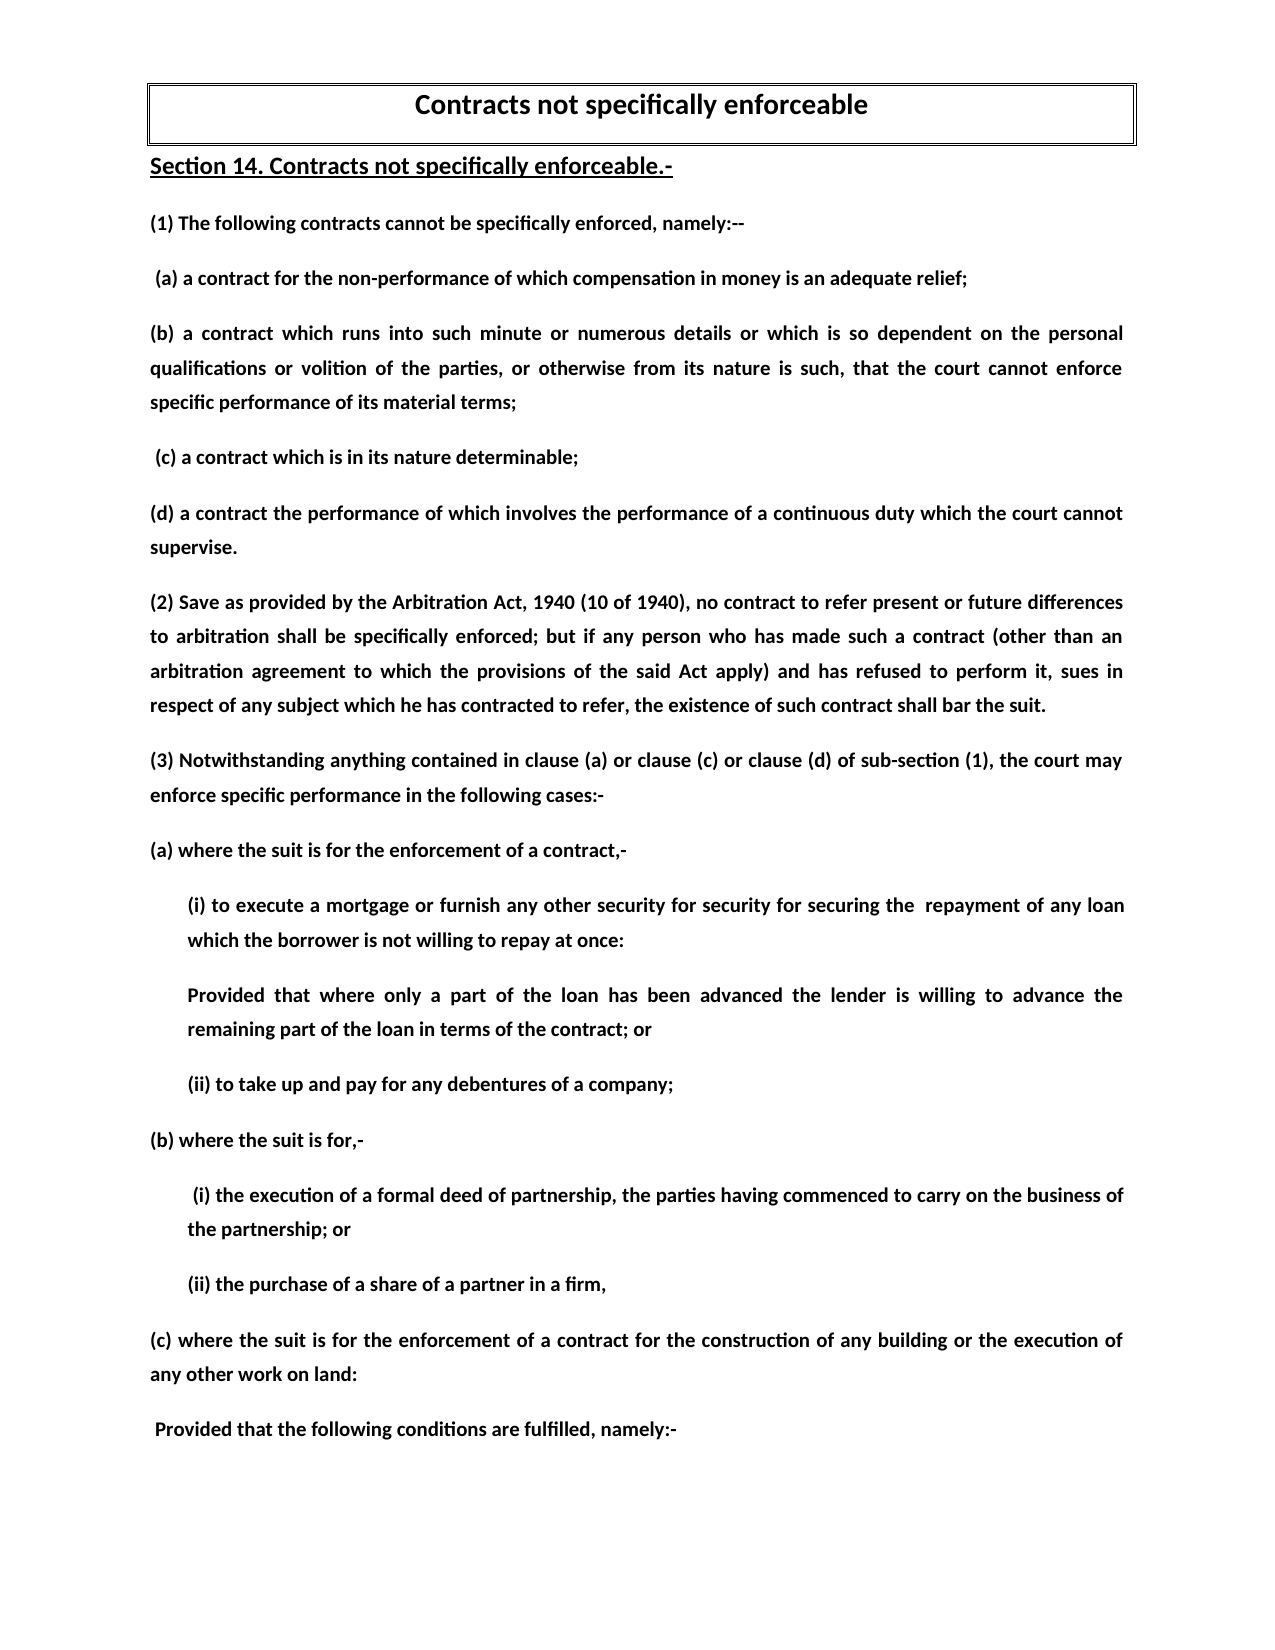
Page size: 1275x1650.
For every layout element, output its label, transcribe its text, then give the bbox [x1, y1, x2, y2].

text (b) a contract which runs into such minute or numerous details or which is so dependent on the personal qualifications or volition of the parties, or otherwise from its nature is such, that the court cannot enforce specific performance of its material terms; [150, 312, 1125, 415]
text (ii) to take up and pay for any debentures of a company; [187, 1063, 1125, 1097]
text Section 14. Contracts not specifically enforceable.- [150, 146, 1125, 180]
text (ii) the purchase of a share of a partner in a firm, [187, 1263, 1125, 1297]
text (i) to execute a mortgage or furnish any other security for security for securing the repayment of any loan which the borrower is not willing to repay at once: [187, 883, 1125, 952]
text (i) the execution of a formal deed of partnership, the parties having commenced to carry on the business of the partnership; or [187, 1173, 1125, 1242]
text Provided that the following conditions are fulfilled, namely:- [150, 1407, 1125, 1442]
text (d) a contract the performance of which involves the performance of a continuous duty which the court cannot supervise. [150, 491, 1125, 559]
text (c) where the suit is for the enforcement of a contract for the construction of any building or the execution of any other work on land: [150, 1318, 1125, 1387]
text (2) Save as provided by the Arbitration Act, 1940 (10 of 1940), no contract to refer present or future differences to arbitration shall be specifically enforced; but if any person who has made such a contract (other than an arbitration agreement to which the provisions of the said Act apply) and has refused to perform it, sues in respect of any subject which he has contracted to refer, the existence of such contract shall bar the suit. [150, 580, 1125, 718]
text (c) a contract which is in its nature determinable; [150, 436, 1125, 470]
text (3) Notwithstanding anything contained in clause (a) or clause (c) or clause (d) of sub-section (1), the court may enforce specific performance in the following cases:- [150, 739, 1125, 807]
text (1) The following contracts cannot be specifically enforced, namely:-- [150, 201, 1125, 236]
table_header Contracts not specifically enforceable [150, 86, 1133, 143]
text (b) where the suit is for,- [150, 1118, 1125, 1152]
text (a) a contract for the non-performance of which compensation in money is an adequate relief; [150, 256, 1125, 291]
text (a) where the suit is for the enforcement of a contract,- [150, 828, 1125, 863]
text Provided that where only a part of the loan has been advanced the lender is willing to advance the remaining part of the loan in terms of the contract; or [187, 973, 1125, 1042]
